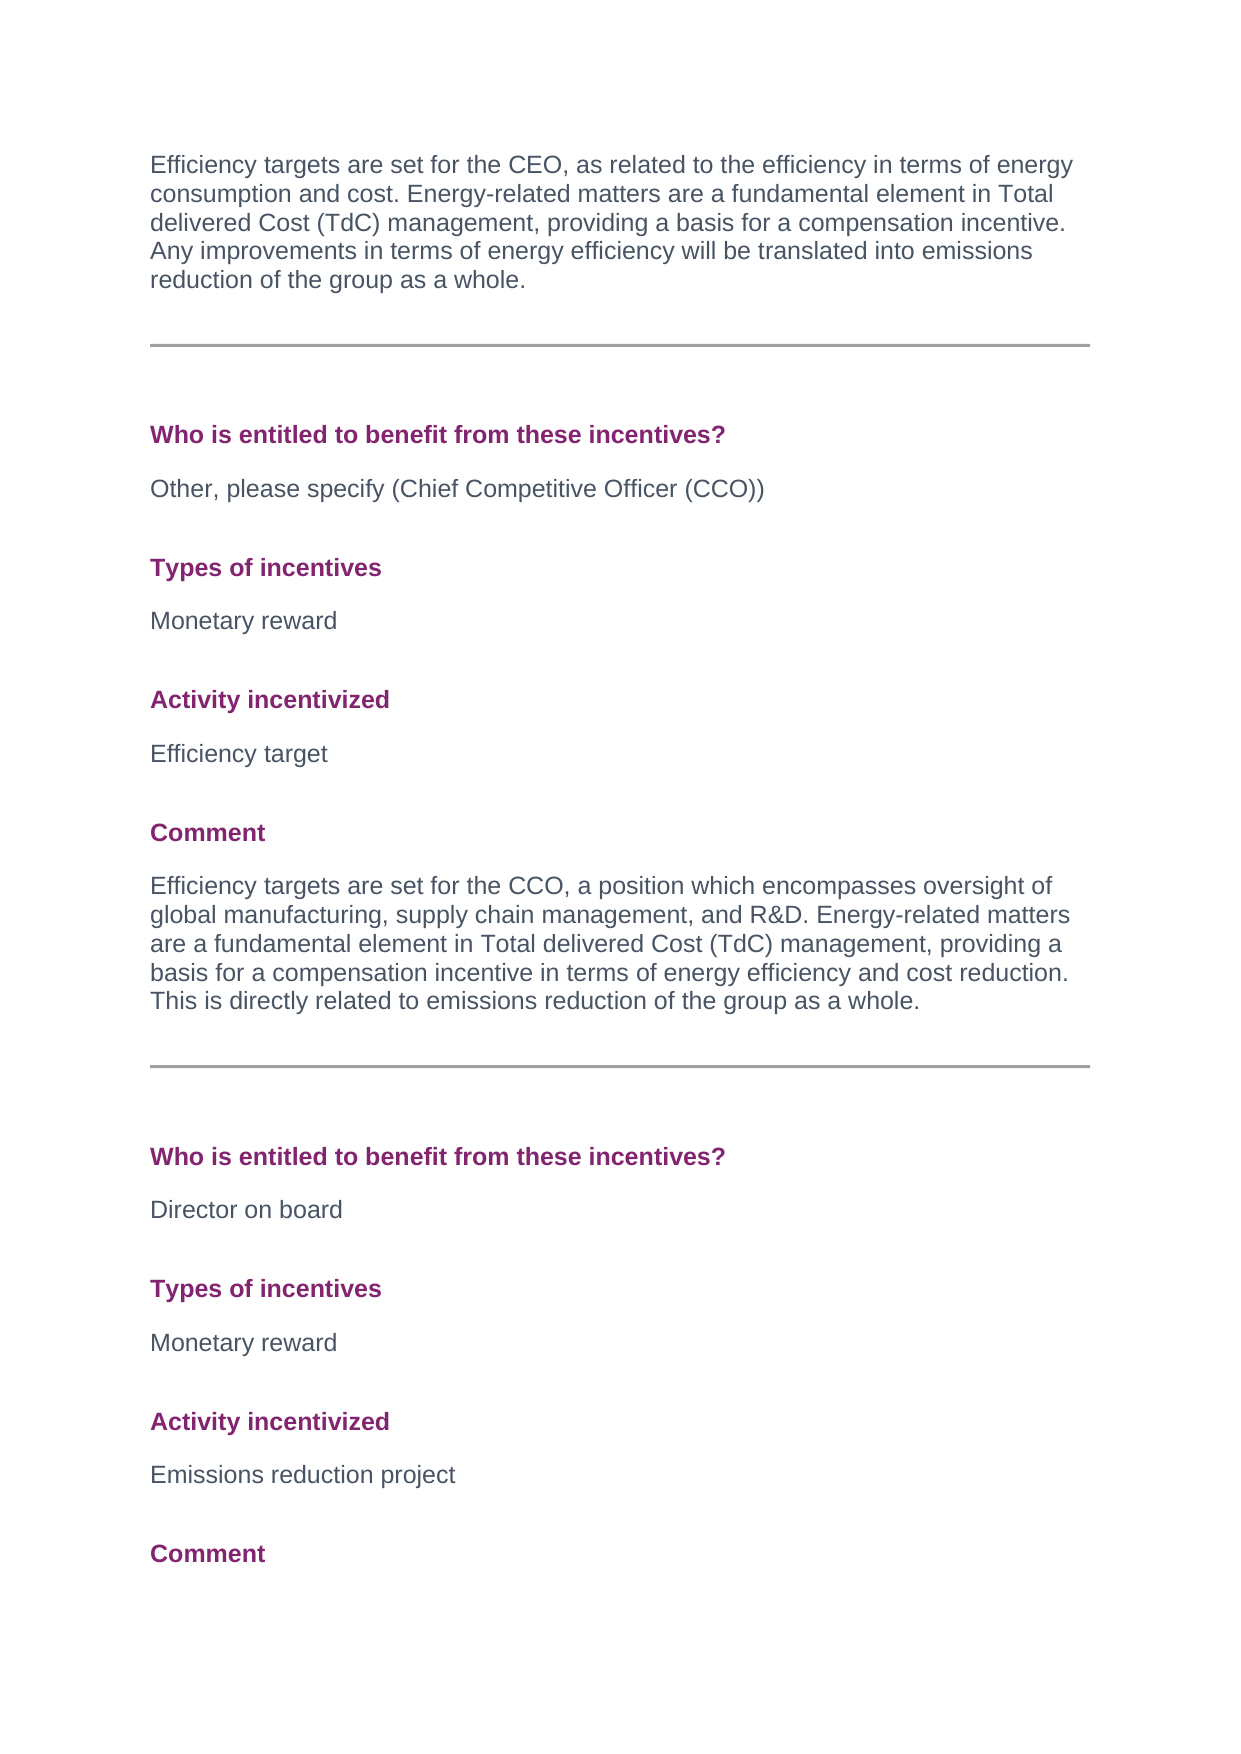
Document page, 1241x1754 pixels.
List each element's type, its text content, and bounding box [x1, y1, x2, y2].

text Monetary reward [150, 1328, 1090, 1356]
subtitle Who is entitled to benefit from these incentives? [150, 420, 1090, 449]
subtitle Types of incentives [150, 1274, 1090, 1303]
text Efficiency targets are set for the CEO, as related to the efficiency in terms of energy consumption and cost. Energy-related matters are a fundamental element in Total delivered Cost (TdC) management, providing a basis for a compensation incentive. Any improvements in terms of energy efficiency will be translated into emissions reduction of the group as a whole. [150, 150, 1090, 294]
subtitle Who is entitled to benefit from these incentives? [150, 1141, 1090, 1170]
text Efficiency targets are set for the CCO, a position which encompasses oversight of global manufacturing, supply chain management, and R&D. Energy-related matters are a fundamental element in Total delivered Cost (TdC) management, providing a basis for a compensation incentive in terms of energy efficiency and cost reduction. This is directly related to emissions reduction of the group as a whole. [150, 871, 1090, 1015]
text Efficiency target [150, 739, 1090, 768]
text Monetary reward [150, 606, 1090, 635]
subtitle Types of incentives [150, 553, 1090, 581]
subtitle Activity incentivized [150, 685, 1090, 714]
subtitle Activity incentivized [150, 1406, 1090, 1435]
text Emissions reduction project [150, 1460, 1090, 1489]
text Other, please specify (Chief Competitive Officer (CCO)) [150, 474, 1090, 503]
subtitle Comment [150, 818, 1090, 846]
text Director on board [150, 1195, 1090, 1224]
subtitle Comment [150, 1539, 1090, 1568]
